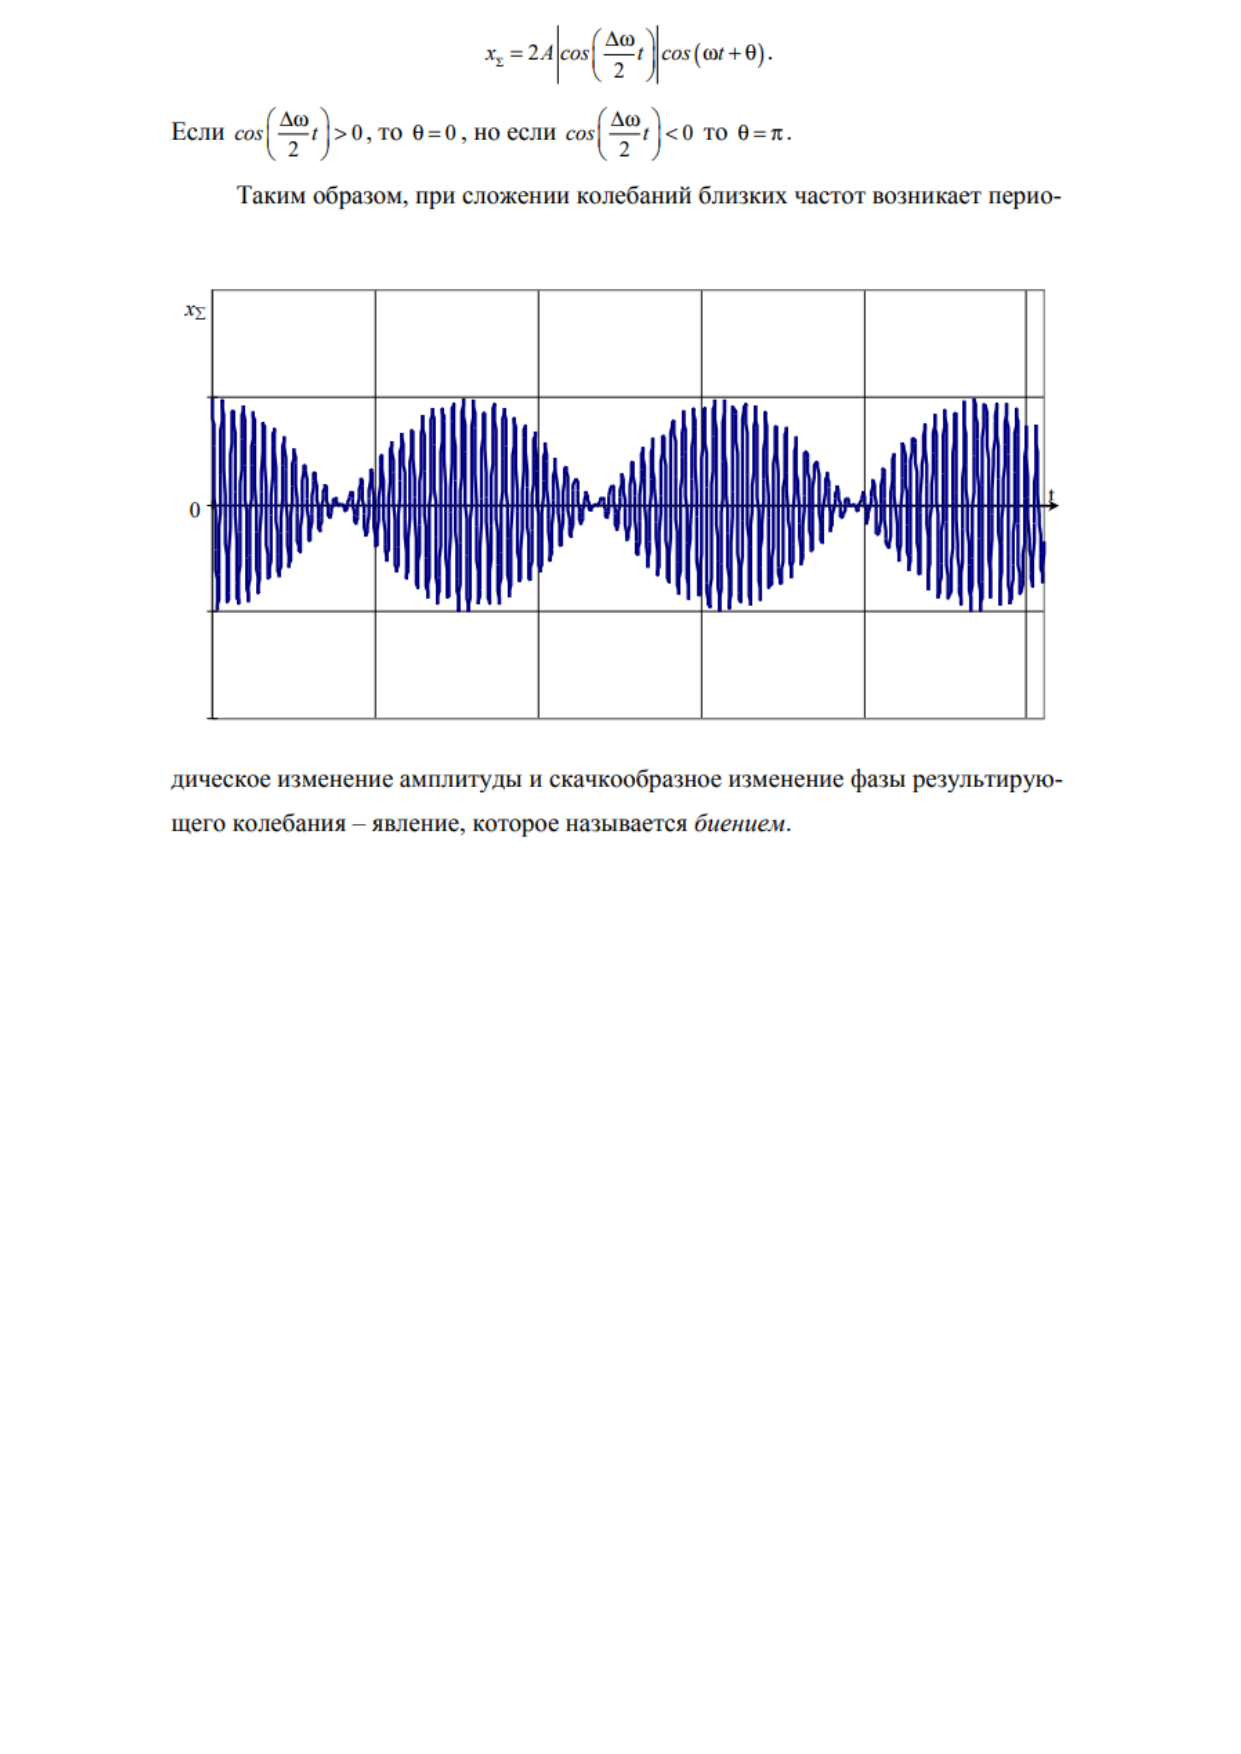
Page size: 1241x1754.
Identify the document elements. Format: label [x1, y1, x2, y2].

picture [150, 0, 1091, 852]
